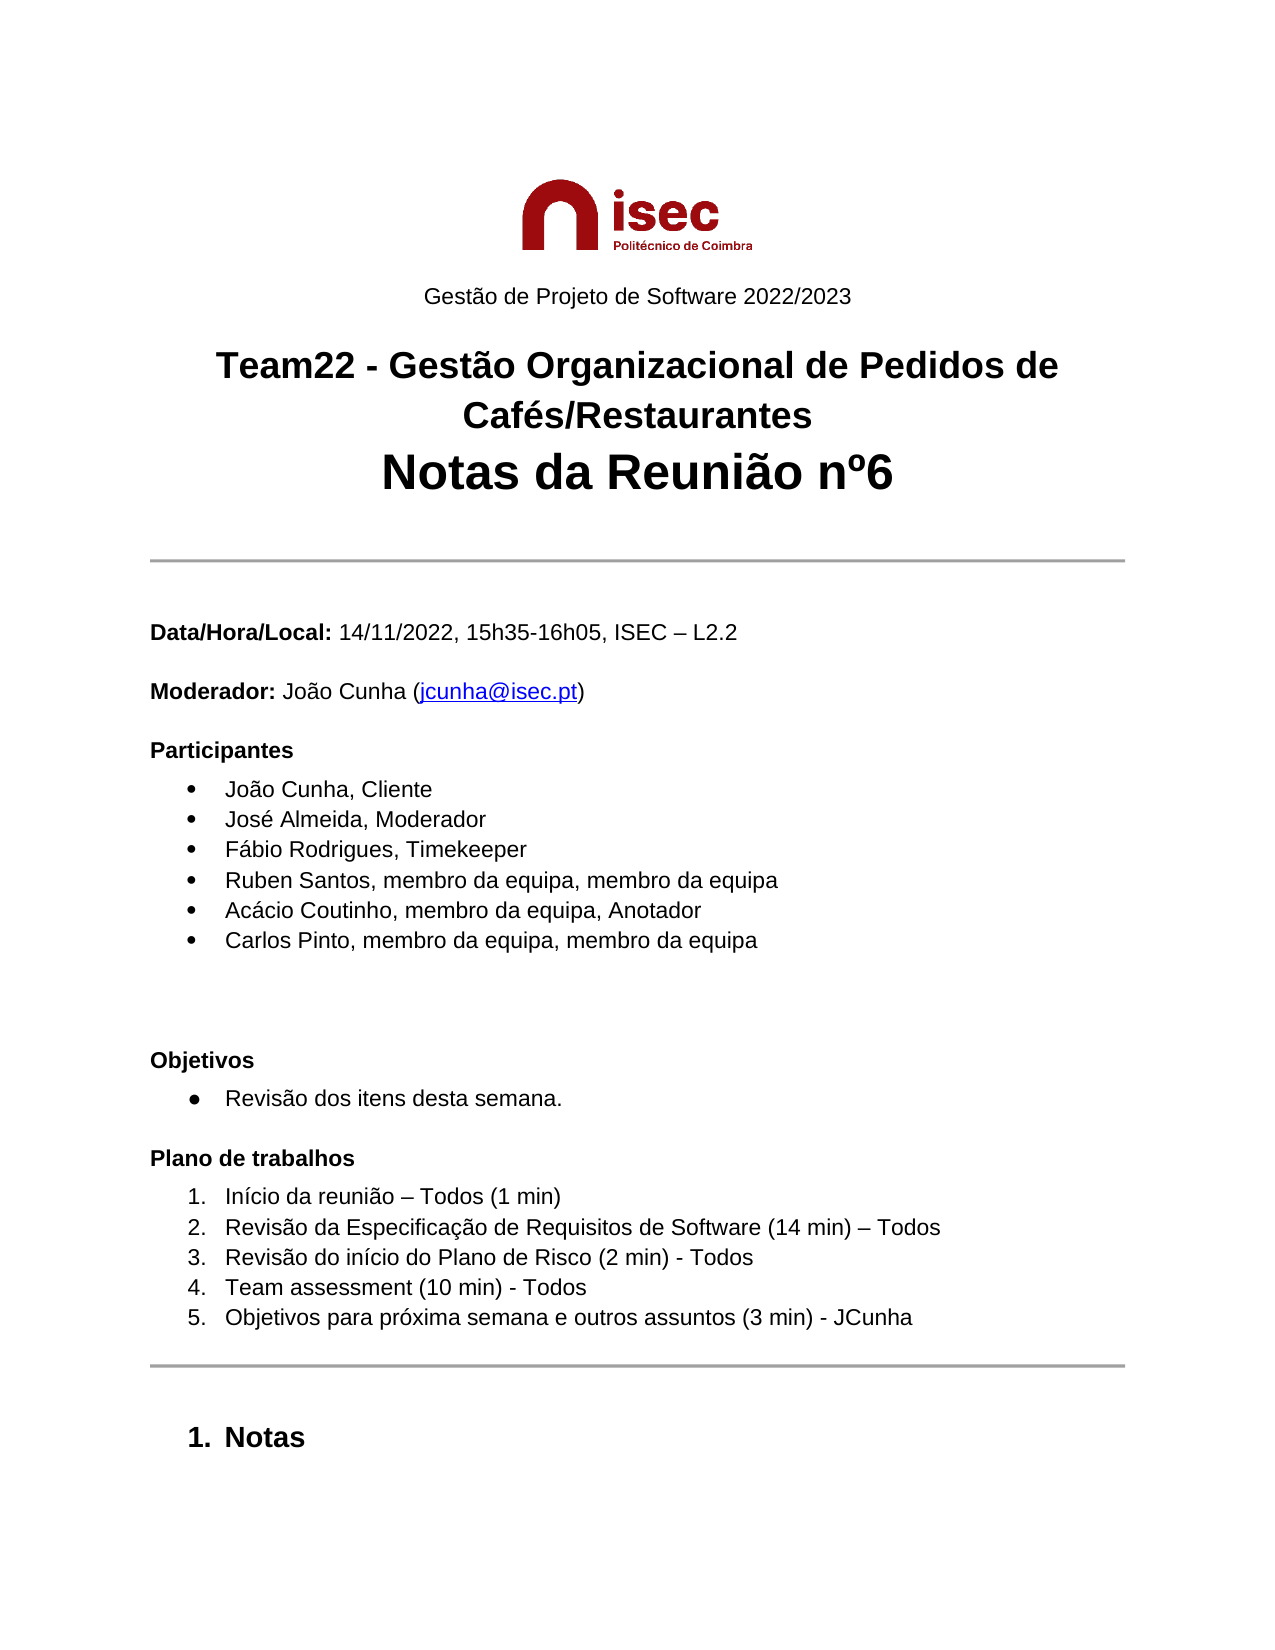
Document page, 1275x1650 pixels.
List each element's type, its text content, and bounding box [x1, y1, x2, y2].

text Gestão de Projeto de Software 2022/2023 [150, 283, 1125, 309]
list Revisão da Especificação de Requisitos de Software (14 min) – Todos [187, 1213, 1125, 1240]
subtitle Notas da Reunião nº6 [150, 443, 1125, 500]
text Team22 - Gestão Organizacional de Pedidos de Cafés/Restaurantes [150, 344, 1125, 436]
subtitle Notas [187, 1420, 1125, 1453]
list João Cunha, Cliente [187, 776, 1125, 802]
subtitle Moderador: João Cunha (jcunha@isec.pt) [150, 678, 1125, 704]
list Carlos Pinto, membro da equipa, membro da equipa [187, 927, 1125, 953]
subtitle Objetivos [150, 1047, 1125, 1073]
list Início da reunião – Todos (1 min) [187, 1183, 1125, 1209]
subtitle Participantes [150, 737, 1125, 764]
list Ruben Santos, membro da equipa, membro da equipa [187, 867, 1125, 893]
subtitle Data/Hora/Local: 14/11/2022, 15h35-16h05, ISEC – L2.2 [150, 619, 1125, 645]
list Revisão dos itens desta semana. [187, 1085, 1125, 1112]
list Acácio Coutinho, membro da equipa, Anotador [187, 897, 1125, 923]
picture [493, 150, 782, 280]
subtitle Plano de trabalhos [150, 1145, 1125, 1171]
list José Almeida, Moderador [187, 806, 1125, 832]
list Fábio Rodrigues, Timekeeper [187, 836, 1125, 863]
list Objetivos para próxima semana e outros assuntos (3 min) - JCunha [187, 1304, 1125, 1330]
list Team assessment (10 min) - Todos [187, 1274, 1125, 1300]
list Revisão do início do Plano de Risco (2 min) - Todos [187, 1244, 1125, 1270]
